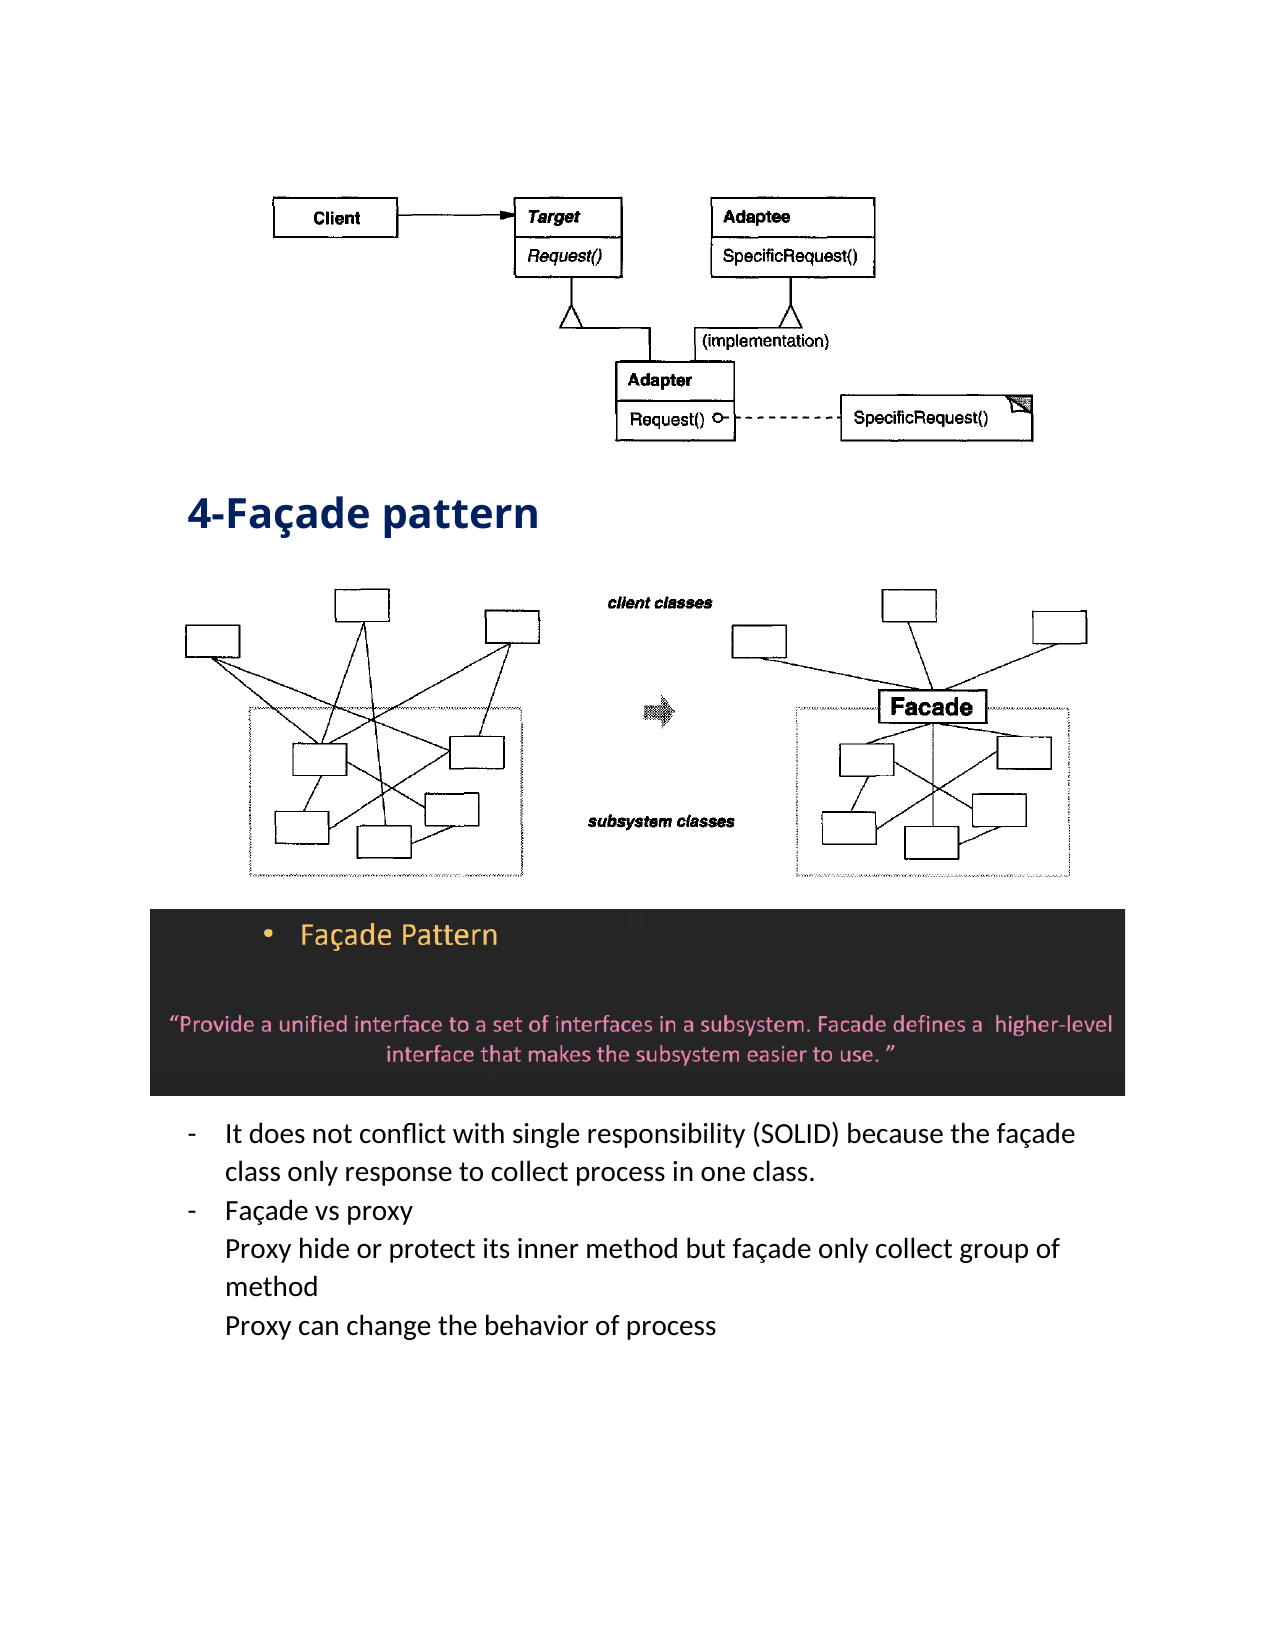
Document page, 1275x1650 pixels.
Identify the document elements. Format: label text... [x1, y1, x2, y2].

subtitle Façade pattern [187, 484, 1125, 541]
list Proxy can change the behavior of process [225, 1307, 1125, 1342]
list Façade vs proxy [187, 1192, 1125, 1227]
list Proxy hide or protect its inner method but façade only collect group of method [225, 1230, 1125, 1304]
list It does not conflict with single responsibility (SOLID) because the façade class only response to collect process in one class. [187, 1115, 1125, 1189]
picture [150, 909, 1125, 1096]
